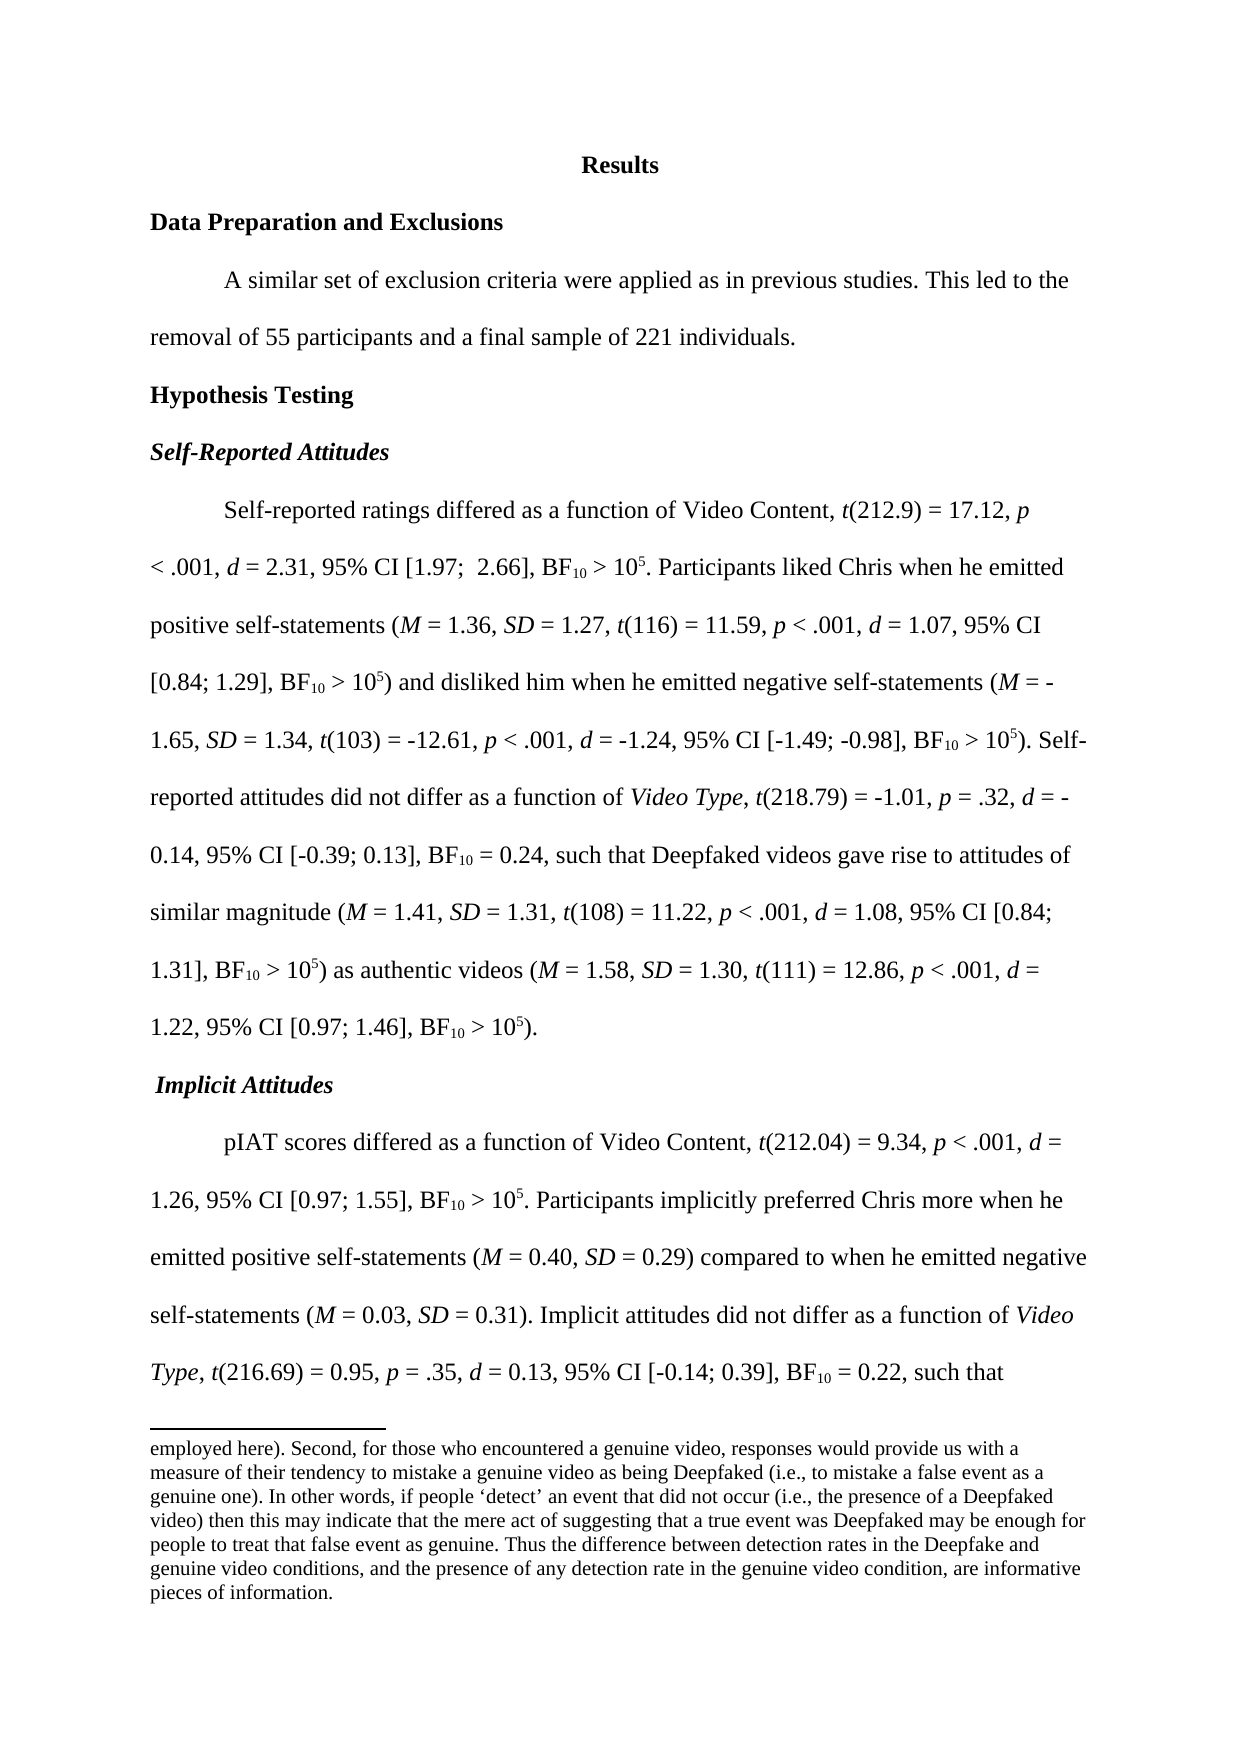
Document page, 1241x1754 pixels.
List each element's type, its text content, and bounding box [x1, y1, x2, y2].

text Implicit Attitudes [150, 1070, 1090, 1099]
text Results [150, 150, 1090, 179]
text Hypothesis Testing [150, 380, 1090, 409]
text A similar set of exclusion criteria were applied as in previous studies. This led to the removal of 55 participants and a final sample of 221 individuals. [150, 265, 1090, 351]
text Self-Reported Attitudes [150, 437, 1090, 466]
text Data Preparation and Exclusions [150, 207, 1090, 236]
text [150, 1127, 1090, 1386]
text Self-reported ratings differed as a function of Video Content, t(212.9) = 17.12, p < .001, d = 2.31, 95% CI [1.97; 2.66], BF10 > 105. Participants liked Chris when he emitted positive self-statements (M = 1.36, SD = 1.27, t(116) = 11.59, p < .001, d = 1.07, 95% CI [0.84; 1.29], BF10 > 105) and disliked him when he emitted negative self-statements (M = -1.65, SD = 1.34, t(103) = -12.61, p < .001, d = -1.24, 95% CI [-1.49; -0.98], BF10 > 105). Self-reported attitudes did not differ as a function of Video Type, t(218.79) = -1.01, p = .32, d = -0.14, 95% CI [-0.39; 0.13], BF10 = 0.24, such that Deepfaked videos gave rise to attitudes of similar magnitude (M = 1.41, SD = 1.31, t(108) = 11.22, p < .001, d = 1.08, 95% CI [0.84; 1.31], BF10 > 105) as authentic videos (M = 1.58, SD = 1.30, t(111) = 12.86, p < .001, d = 1.22, 95% CI [0.97; 1.46], BF10 > 105). [150, 495, 1090, 1041]
